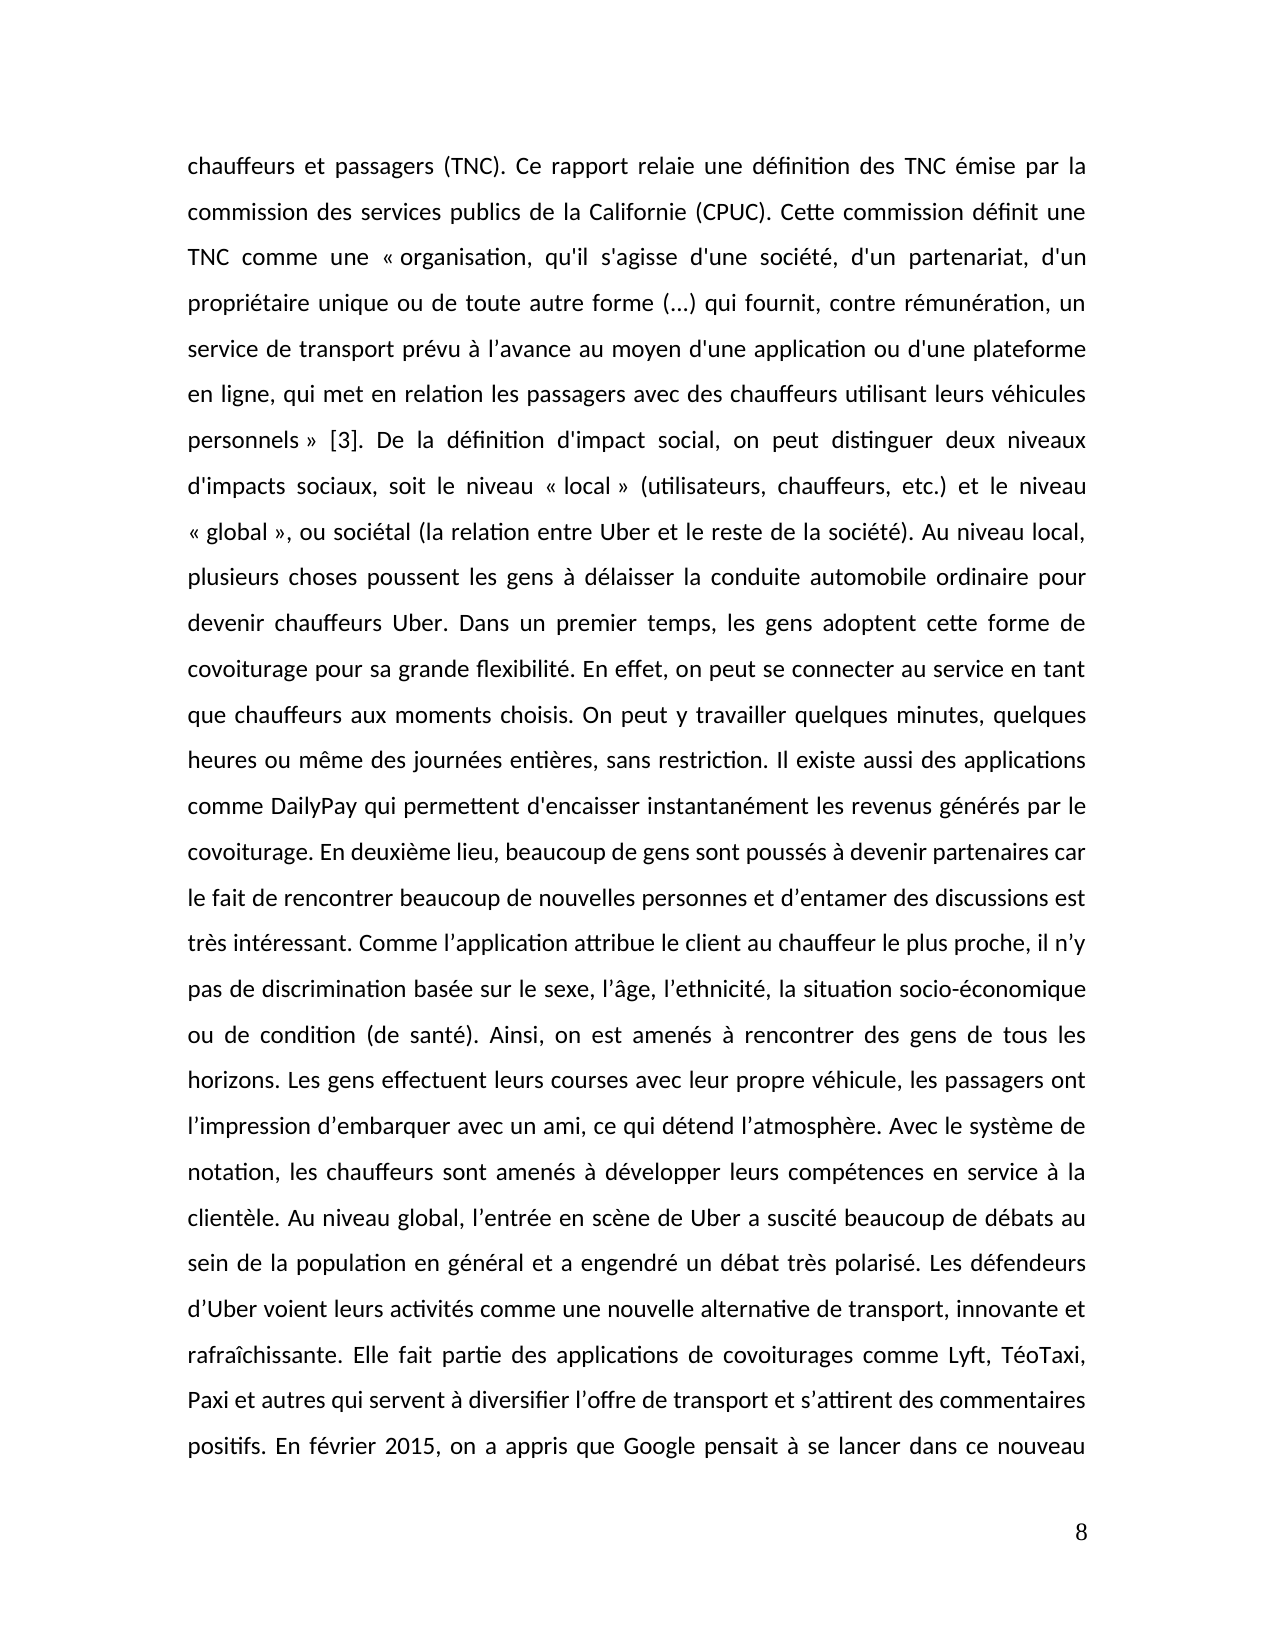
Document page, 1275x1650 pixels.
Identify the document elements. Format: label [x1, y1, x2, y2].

text [187, 150, 1087, 1461]
